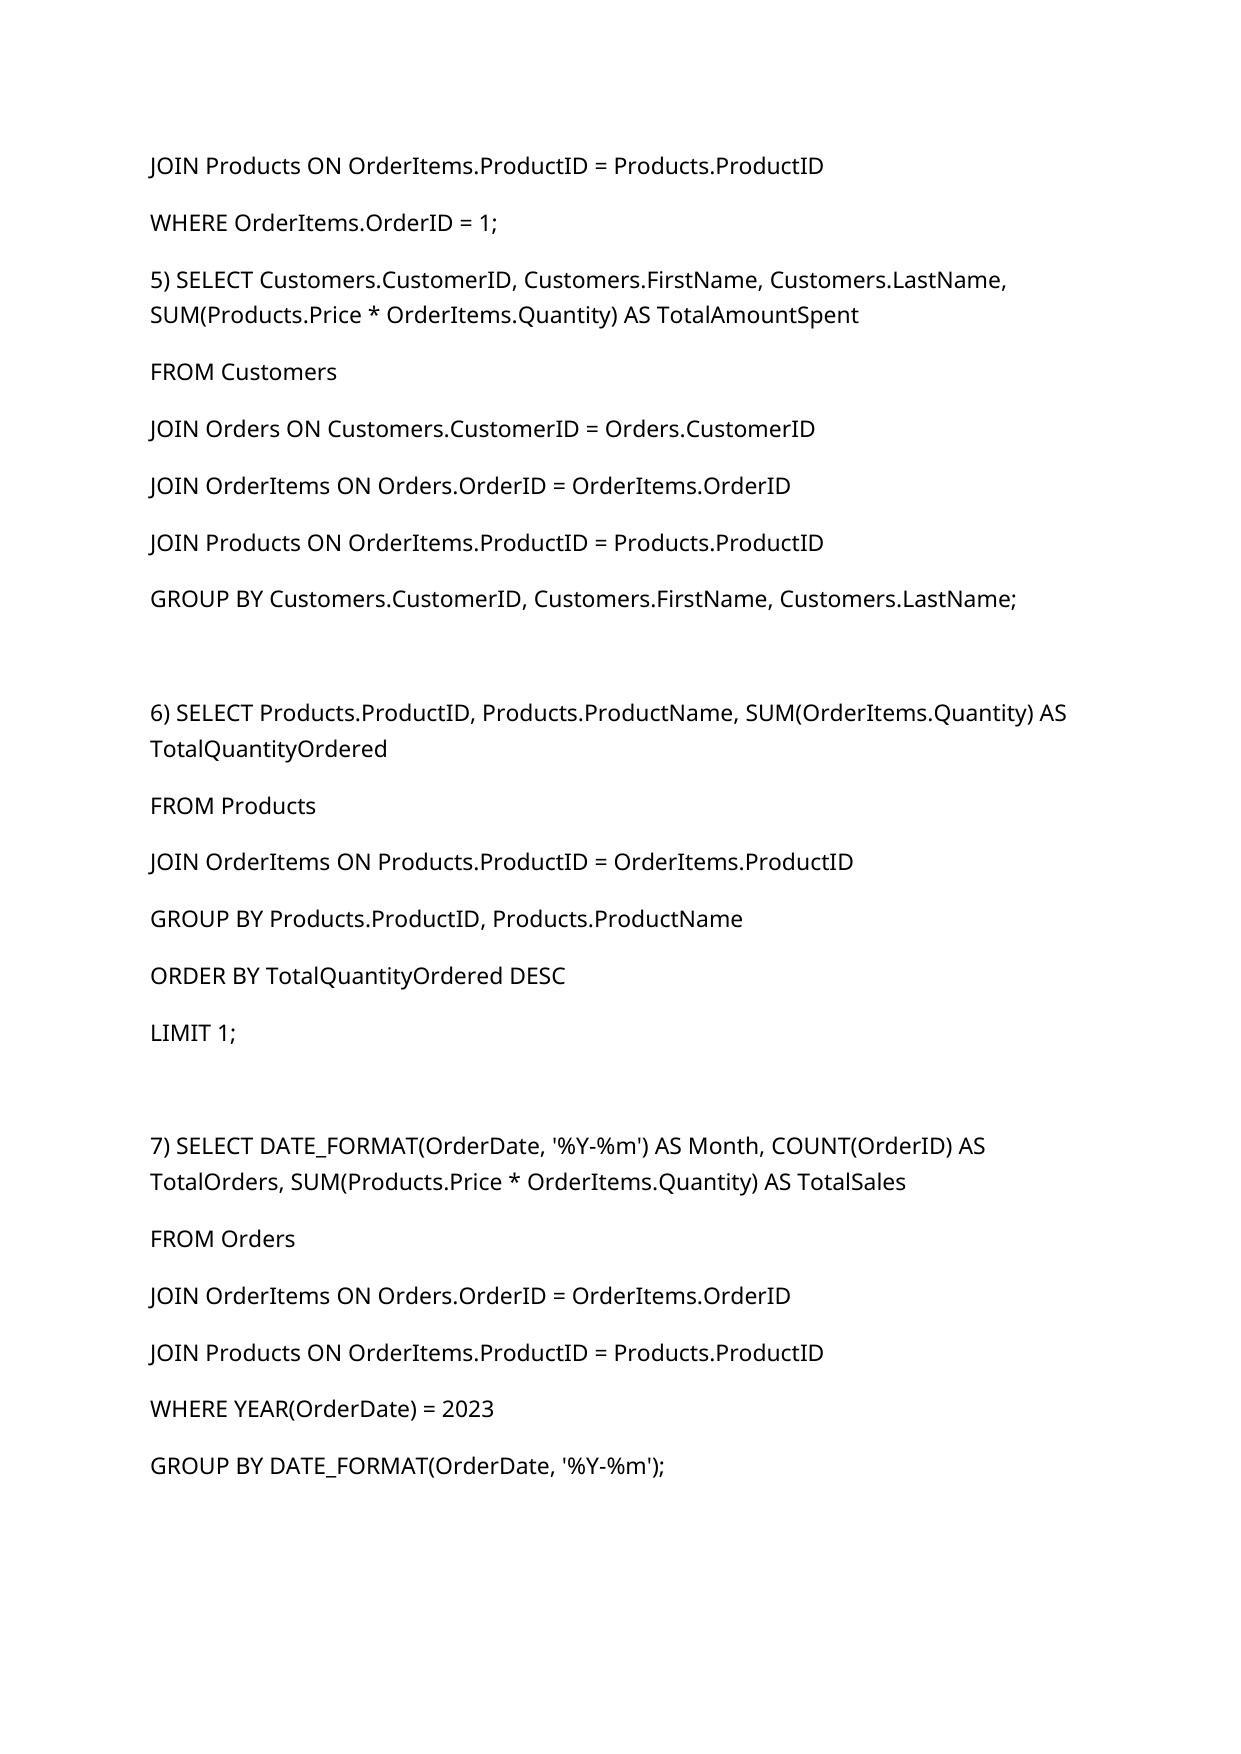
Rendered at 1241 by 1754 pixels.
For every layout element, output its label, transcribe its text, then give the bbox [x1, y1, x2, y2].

text 5) SELECT Customers.CustomerID, Customers.FirstName, Customers.LastName, SUM(Products.Price * OrderItems.Quantity) AS TotalAmountSpent [150, 263, 1090, 331]
text JOIN OrderItems ON Orders.OrderID = OrderItems.OrderID [150, 1280, 1090, 1311]
text JOIN OrderItems ON Orders.OrderID = OrderItems.OrderID [150, 470, 1090, 501]
text FROM Orders [150, 1223, 1090, 1254]
text WHERE YEAR(OrderDate) = 2023 [150, 1393, 1090, 1424]
text JOIN Products ON OrderItems.ProductID = Products.ProductID [150, 1336, 1090, 1368]
text GROUP BY Products.ProductID, Products.ProductName [150, 903, 1090, 934]
text 7) SELECT DATE_FORMAT(OrderDate, '%Y-%m') AS Month, COUNT(OrderID) AS TotalOrders, SUM(Products.Price * OrderItems.Quantity) AS TotalSales [150, 1130, 1090, 1197]
text FROM Products [150, 789, 1090, 821]
text LIMIT 1; [150, 1017, 1090, 1048]
text FROM Customers [150, 356, 1090, 387]
text WHERE OrderItems.OrderID = 1; [150, 207, 1090, 238]
text JOIN Products ON OrderItems.ProductID = Products.ProductID [150, 150, 1090, 181]
text JOIN OrderItems ON Products.ProductID = OrderItems.ProductID [150, 846, 1090, 878]
text GROUP BY DATE_FORMAT(OrderDate, '%Y-%m'); [150, 1450, 1090, 1481]
text JOIN Products ON OrderItems.ProductID = Products.ProductID [150, 527, 1090, 558]
text GROUP BY Customers.CustomerID, Customers.FirstName, Customers.LastName; [150, 583, 1090, 614]
text ORDER BY TotalQuantityOrdered DESC [150, 960, 1090, 991]
text 6) SELECT Products.ProductID, Products.ProductName, SUM(OrderItems.Quantity) AS TotalQuantityOrdered [150, 697, 1090, 764]
text JOIN Orders ON Customers.CustomerID = Orders.CustomerID [150, 413, 1090, 444]
